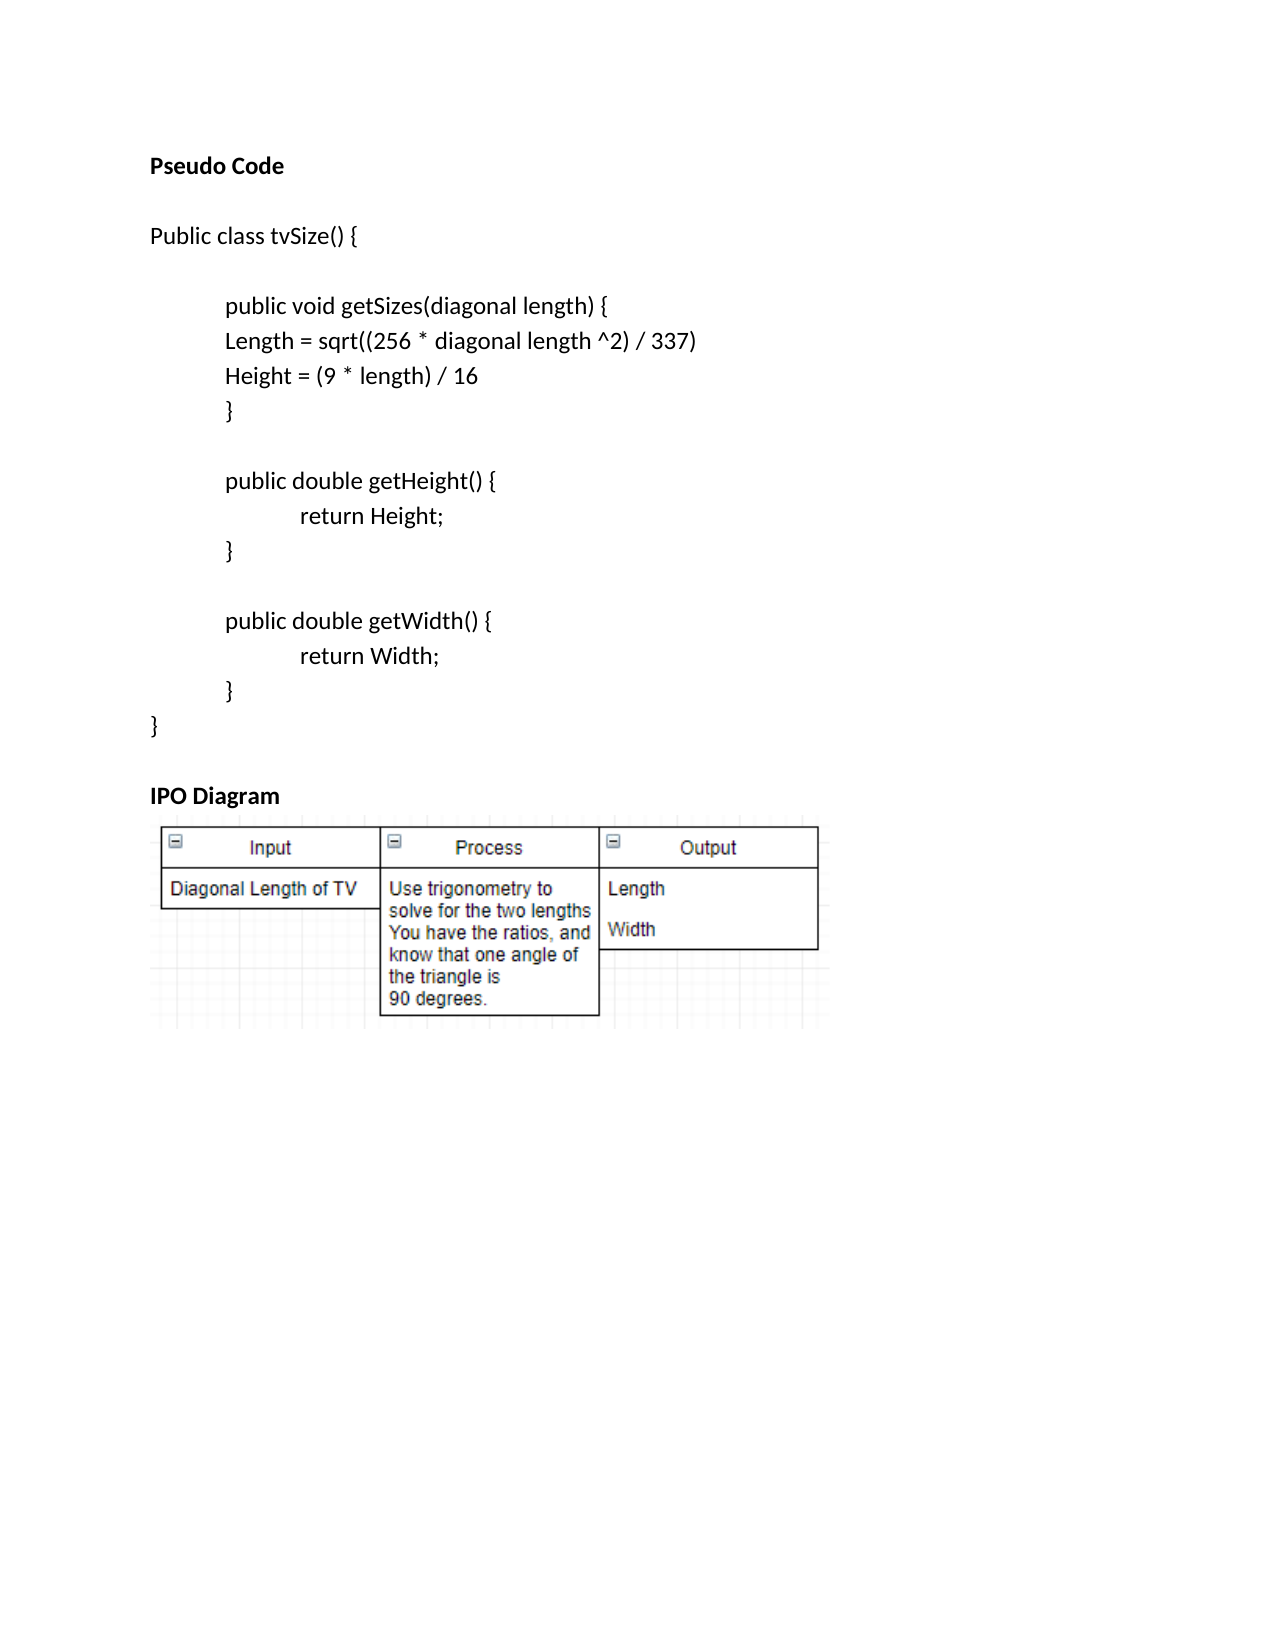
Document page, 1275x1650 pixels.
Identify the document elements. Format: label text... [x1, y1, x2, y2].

text return Height; [150, 500, 1125, 531]
text public double getWidth() { [150, 605, 1125, 636]
picture [150, 815, 830, 1029]
text public void getSizes(diagonal length) { [150, 290, 1125, 321]
text } [150, 395, 1125, 426]
text Public class tvSize() { [150, 220, 1125, 251]
text } [150, 535, 1125, 566]
text Pseudo Code [150, 150, 1125, 181]
text } [150, 675, 1125, 706]
text IPO Diagram [150, 780, 1125, 811]
text Length = sqrt((256 * diagonal length ^2) / 337) [150, 325, 1125, 356]
text public double getHeight() { [150, 465, 1125, 496]
text return Width; [150, 640, 1125, 671]
text Height = (9 * length) / 16 [150, 360, 1125, 391]
text } [150, 710, 1125, 741]
